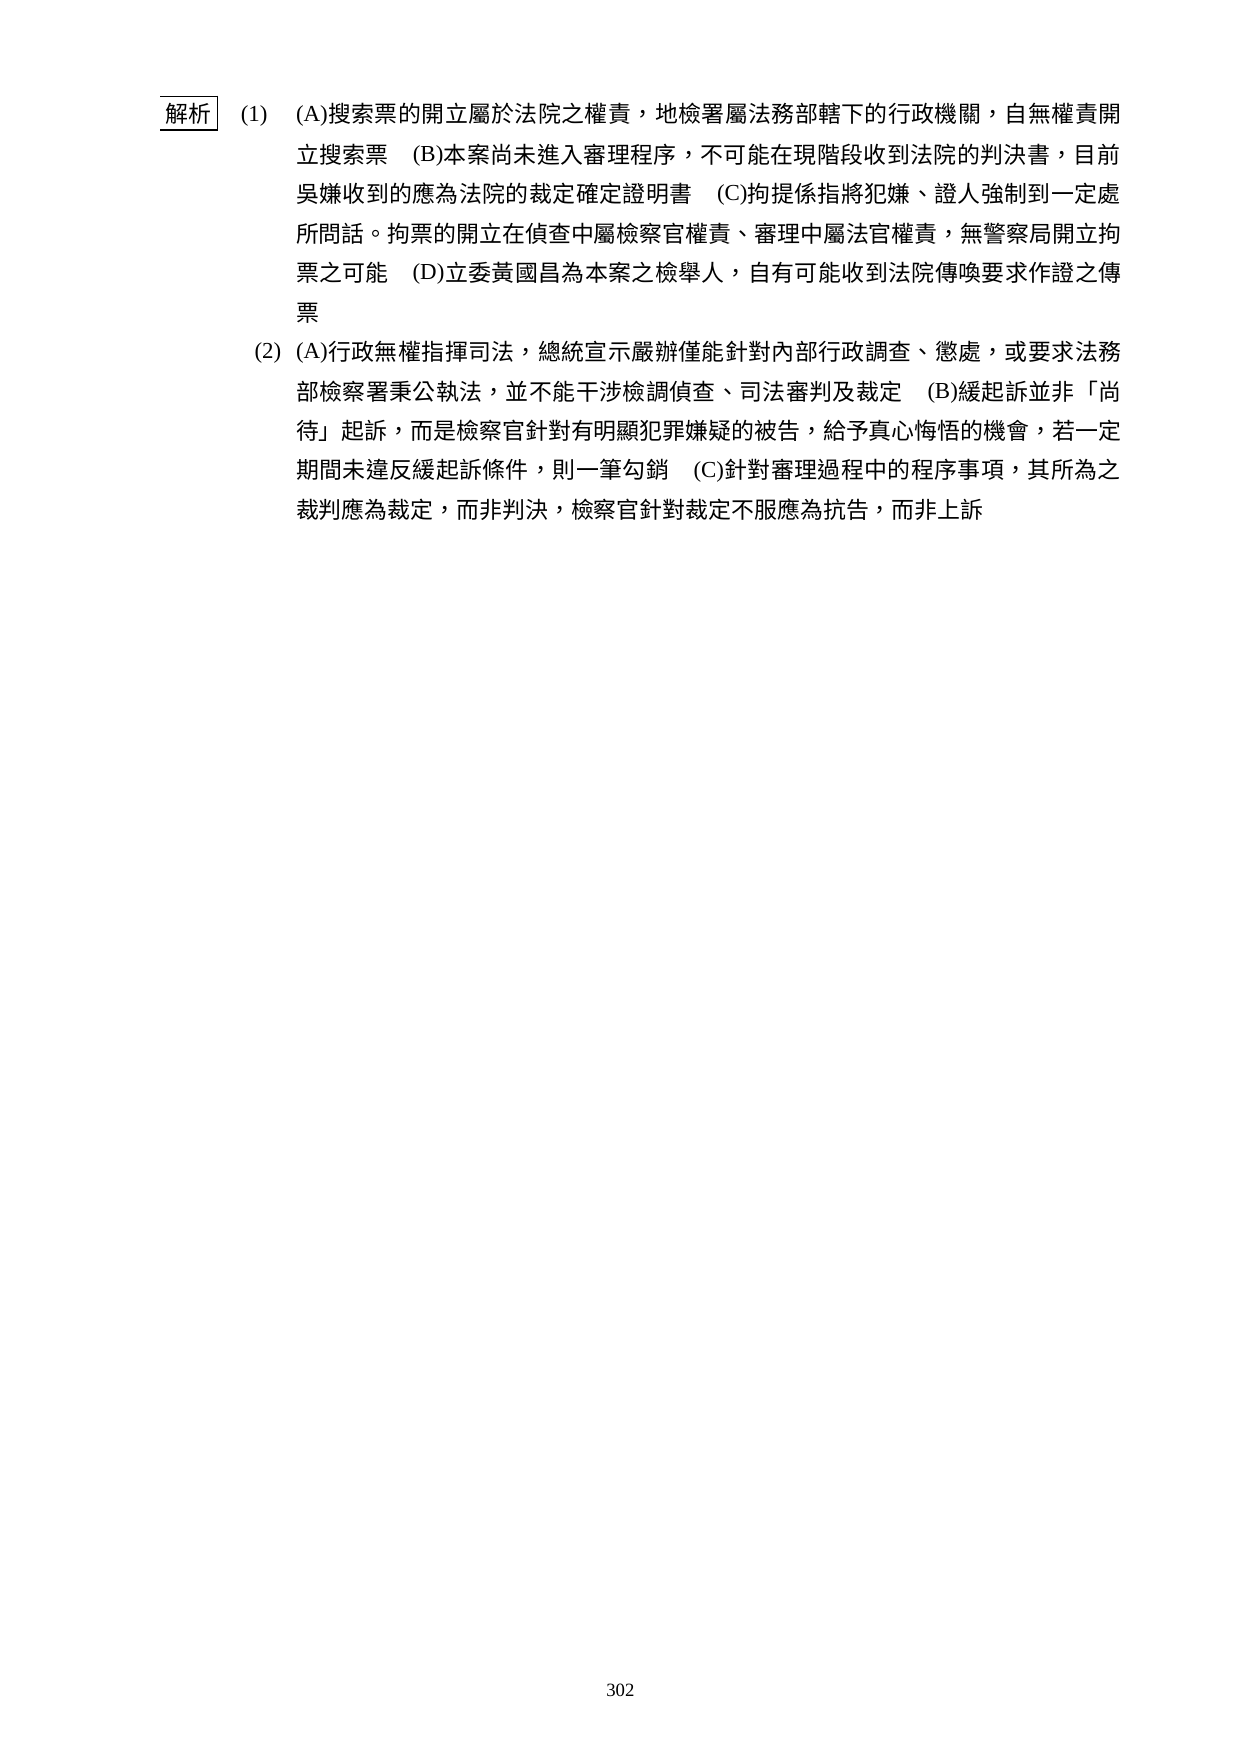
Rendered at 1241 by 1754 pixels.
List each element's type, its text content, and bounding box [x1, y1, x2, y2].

text (2) (A)行政無權指揮司法，總統宣示嚴辦僅能針對內部行政調查、懲處，或要求法務部檢察署秉公執法，並不能干涉檢調偵查、司法審判及裁定 (B)緩起訴並非「尚待」起訴，而是檢察官針對有明顯犯罪嫌疑的被告，給予真心悔悟的機會，若一定期間未違反緩起訴條件，則一筆勾銷 (C)針對審理過程中的程序事項，其所為之裁判應為裁定，而非判決，檢察官針對裁定不服應為抗告，而非上訴 [254, 334, 1122, 525]
text 解析 (1) (A)搜索票的開立屬於法院之權責，地檢署屬法務部轄下的行政機關，自無權責開立搜索票 (B)本案尚未進入審理程序，不可能在現階段收到法院的判決書，目前吳嫌收到的應為法院的裁定確定證明書 (C)拘提係指將犯嫌、證人強制到一定處所問話。拘票的開立在偵查中屬檢察官權責、審理中屬法官權責，無警察局開立拘票之可能 (D)立委黃國昌為本案之檢舉人，自有可能收到法院傳喚要求作證之傳票 [160, 96, 1122, 328]
